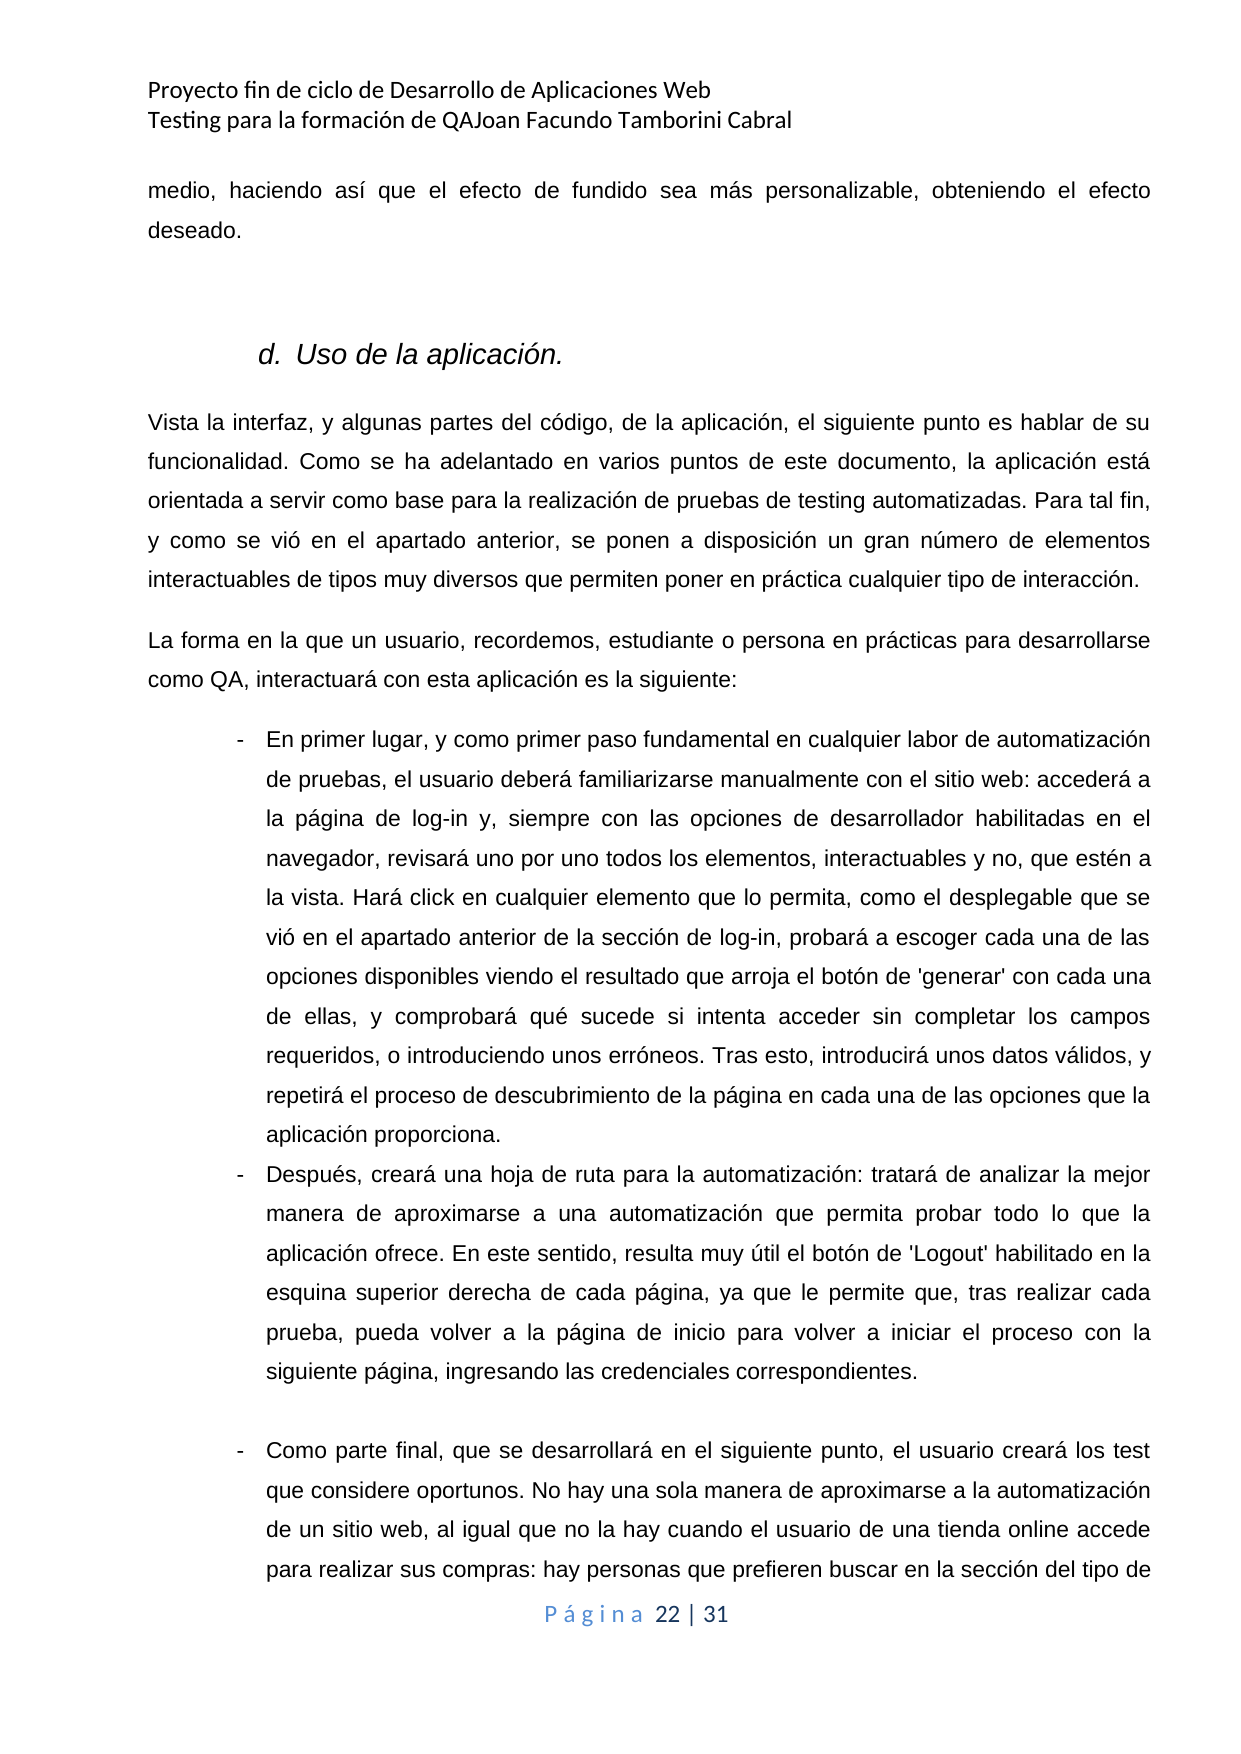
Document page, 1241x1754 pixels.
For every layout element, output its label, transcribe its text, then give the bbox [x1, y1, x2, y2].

list Uso de la aplicación. [258, 337, 1152, 371]
text La forma en la que un usuario, recordemos, estudiante o persona en prácticas para desarrollarse como QA, interactuará con esta aplicación es la siguiente: [148, 627, 1152, 692]
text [148, 177, 1152, 243]
list En primer lugar, y como primer paso fundamental en cualquier labor de automatización de pruebas, el usuario deberá familiarizarse manualmente con el sitio web: accederá a la página de log-in y, siempre con las opciones de desarrollador habilitadas en el navegador, revisará uno por uno todos los elementos, interactuables y no, que estén a la vista. Hará click en cualquier elemento que lo permita, como el desplegable que se vió en el apartado anterior de la sección de log-in, probará a escoger cada una de las opciones disponibles viendo el resultado que arroja el botón de 'generar' con cada una de ellas, y comprobará qué sucede si intenta acceder sin completar los campos requeridos, o introduciendo unos erróneos. Tras esto, introducirá unos datos válidos, y repetirá el proceso de descubrimiento de la página en cada una de las opciones que la aplicación proporciona. [236, 726, 1152, 1148]
list Después, creará una hoja de ruta para la automatización: tratará de analizar la mejor manera de aproximarse a una automatización que permita probar todo lo que la aplicación ofrece. En este sentido, resulta muy útil el botón de 'Logout' habilitado en la esquina superior derecha de cada página, ya que le permite que, tras realizar cada prueba, pueda volver a la página de inicio para volver a iniciar el proceso con la siguiente página, ingresando las credenciales correspondientes. [236, 1161, 1152, 1384]
text Vista la interfaz, y algunas partes del código, de la aplicación, el siguiente punto es hablar de su funcionalidad. Como se ha adelantado en varios puntos de este documento, la aplicación está orientada a servir como base para la realización de pruebas de testing automatizadas. Para tal fin, y como se vió en el apartado anterior, se ponen a disposición un gran número de elementos interactuables de tipos muy diversos que permiten poner en práctica cualquier tipo de interacción. [148, 408, 1152, 593]
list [236, 1437, 1152, 1582]
